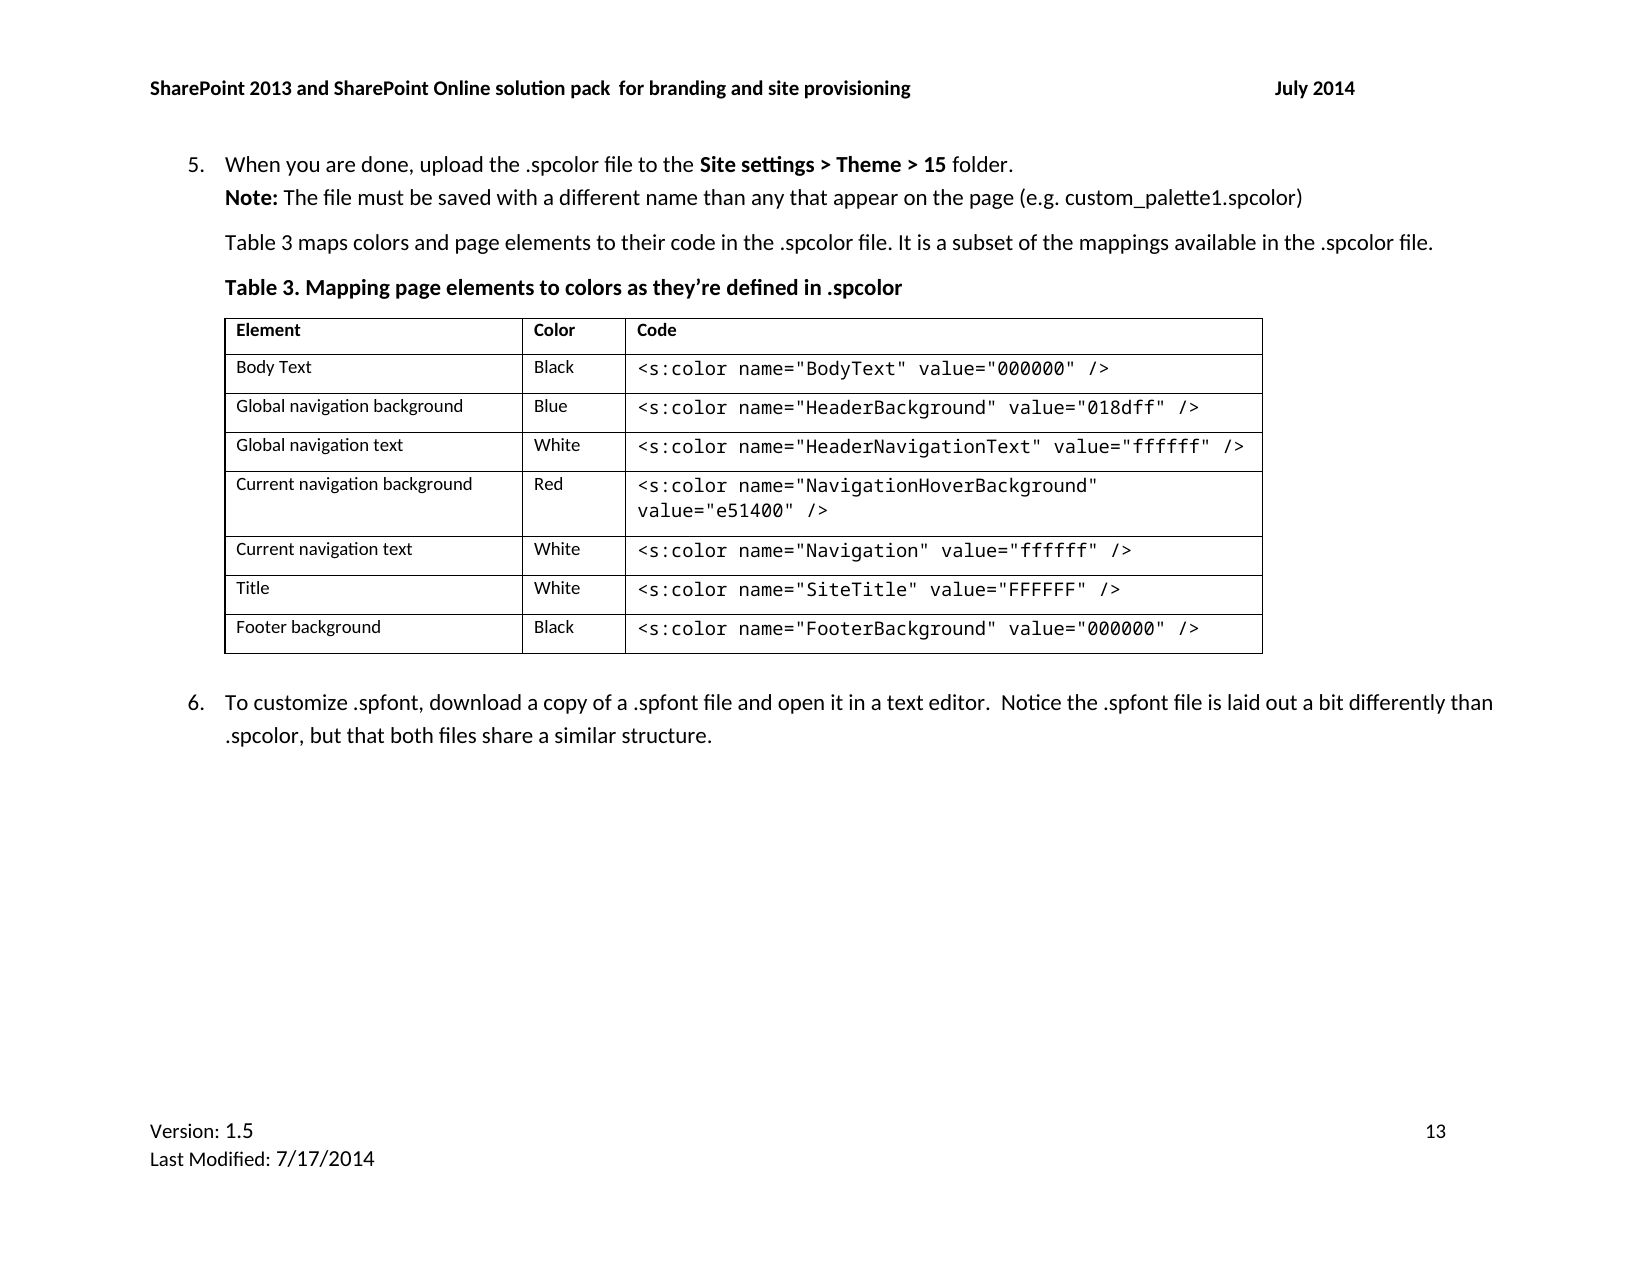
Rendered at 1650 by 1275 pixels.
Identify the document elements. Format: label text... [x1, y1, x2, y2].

table_cell Global navigation text [226, 433, 522, 471]
text Table 3 maps colors and page elements to their code in the .spcolor file. It is a subset of the mappings available in the .spcolor file. [150, 228, 1500, 256]
table_cell Current navigation background [226, 472, 522, 536]
list Note: The file must be saved with a different name than any that appear on the page (e.g. custom_palette1.spcolor) [225, 183, 1500, 212]
table_cell <s:color name="NavigationHoverBackground" value="e51400" /> [626, 472, 1262, 536]
table_cell Global navigation background [226, 394, 522, 432]
table_cell Footer background [226, 615, 522, 653]
table_cell Blue [523, 394, 625, 432]
table_cell <s:color name="BodyText" value="000000" /> [626, 355, 1262, 393]
table_header Element [226, 319, 522, 354]
table_cell White [523, 537, 625, 575]
table_cell <s:color name="HeaderNavigationText" value="ffffff" /> [626, 433, 1262, 471]
table_cell <s:color name="Navigation" value="ffffff" /> [626, 537, 1262, 575]
list When you are done, upload the .spcolor file to the Site settings > Theme > 15 folder. [187, 150, 1500, 178]
table_cell Black [523, 355, 625, 393]
table_header Color [523, 319, 625, 354]
table_cell White [523, 433, 625, 471]
table_cell White [523, 576, 625, 614]
table_cell Title [226, 576, 522, 614]
table_cell Current navigation text [226, 537, 522, 575]
list Table 3. Mapping page elements to colors as they’re defined in .spcolor [225, 273, 1500, 301]
table_cell <s:color name="HeaderBackground" value="018dff" /> [626, 394, 1262, 432]
table_cell Black [523, 615, 625, 653]
table_header Code [626, 319, 1262, 354]
table_cell Body Text [226, 355, 522, 393]
list To customize .spfont, download a copy of a .spfont file and open it in a text editor. Notice the .spfont file is laid out a bit differently than .spcolor, but that both files share a similar structure. [187, 688, 1500, 749]
table_cell <s:color name="SiteTitle" value="FFFFFF" /> [626, 576, 1262, 614]
table_cell <s:color name="FooterBackground" value="000000" /> [626, 615, 1262, 653]
table_cell Red [523, 472, 625, 536]
